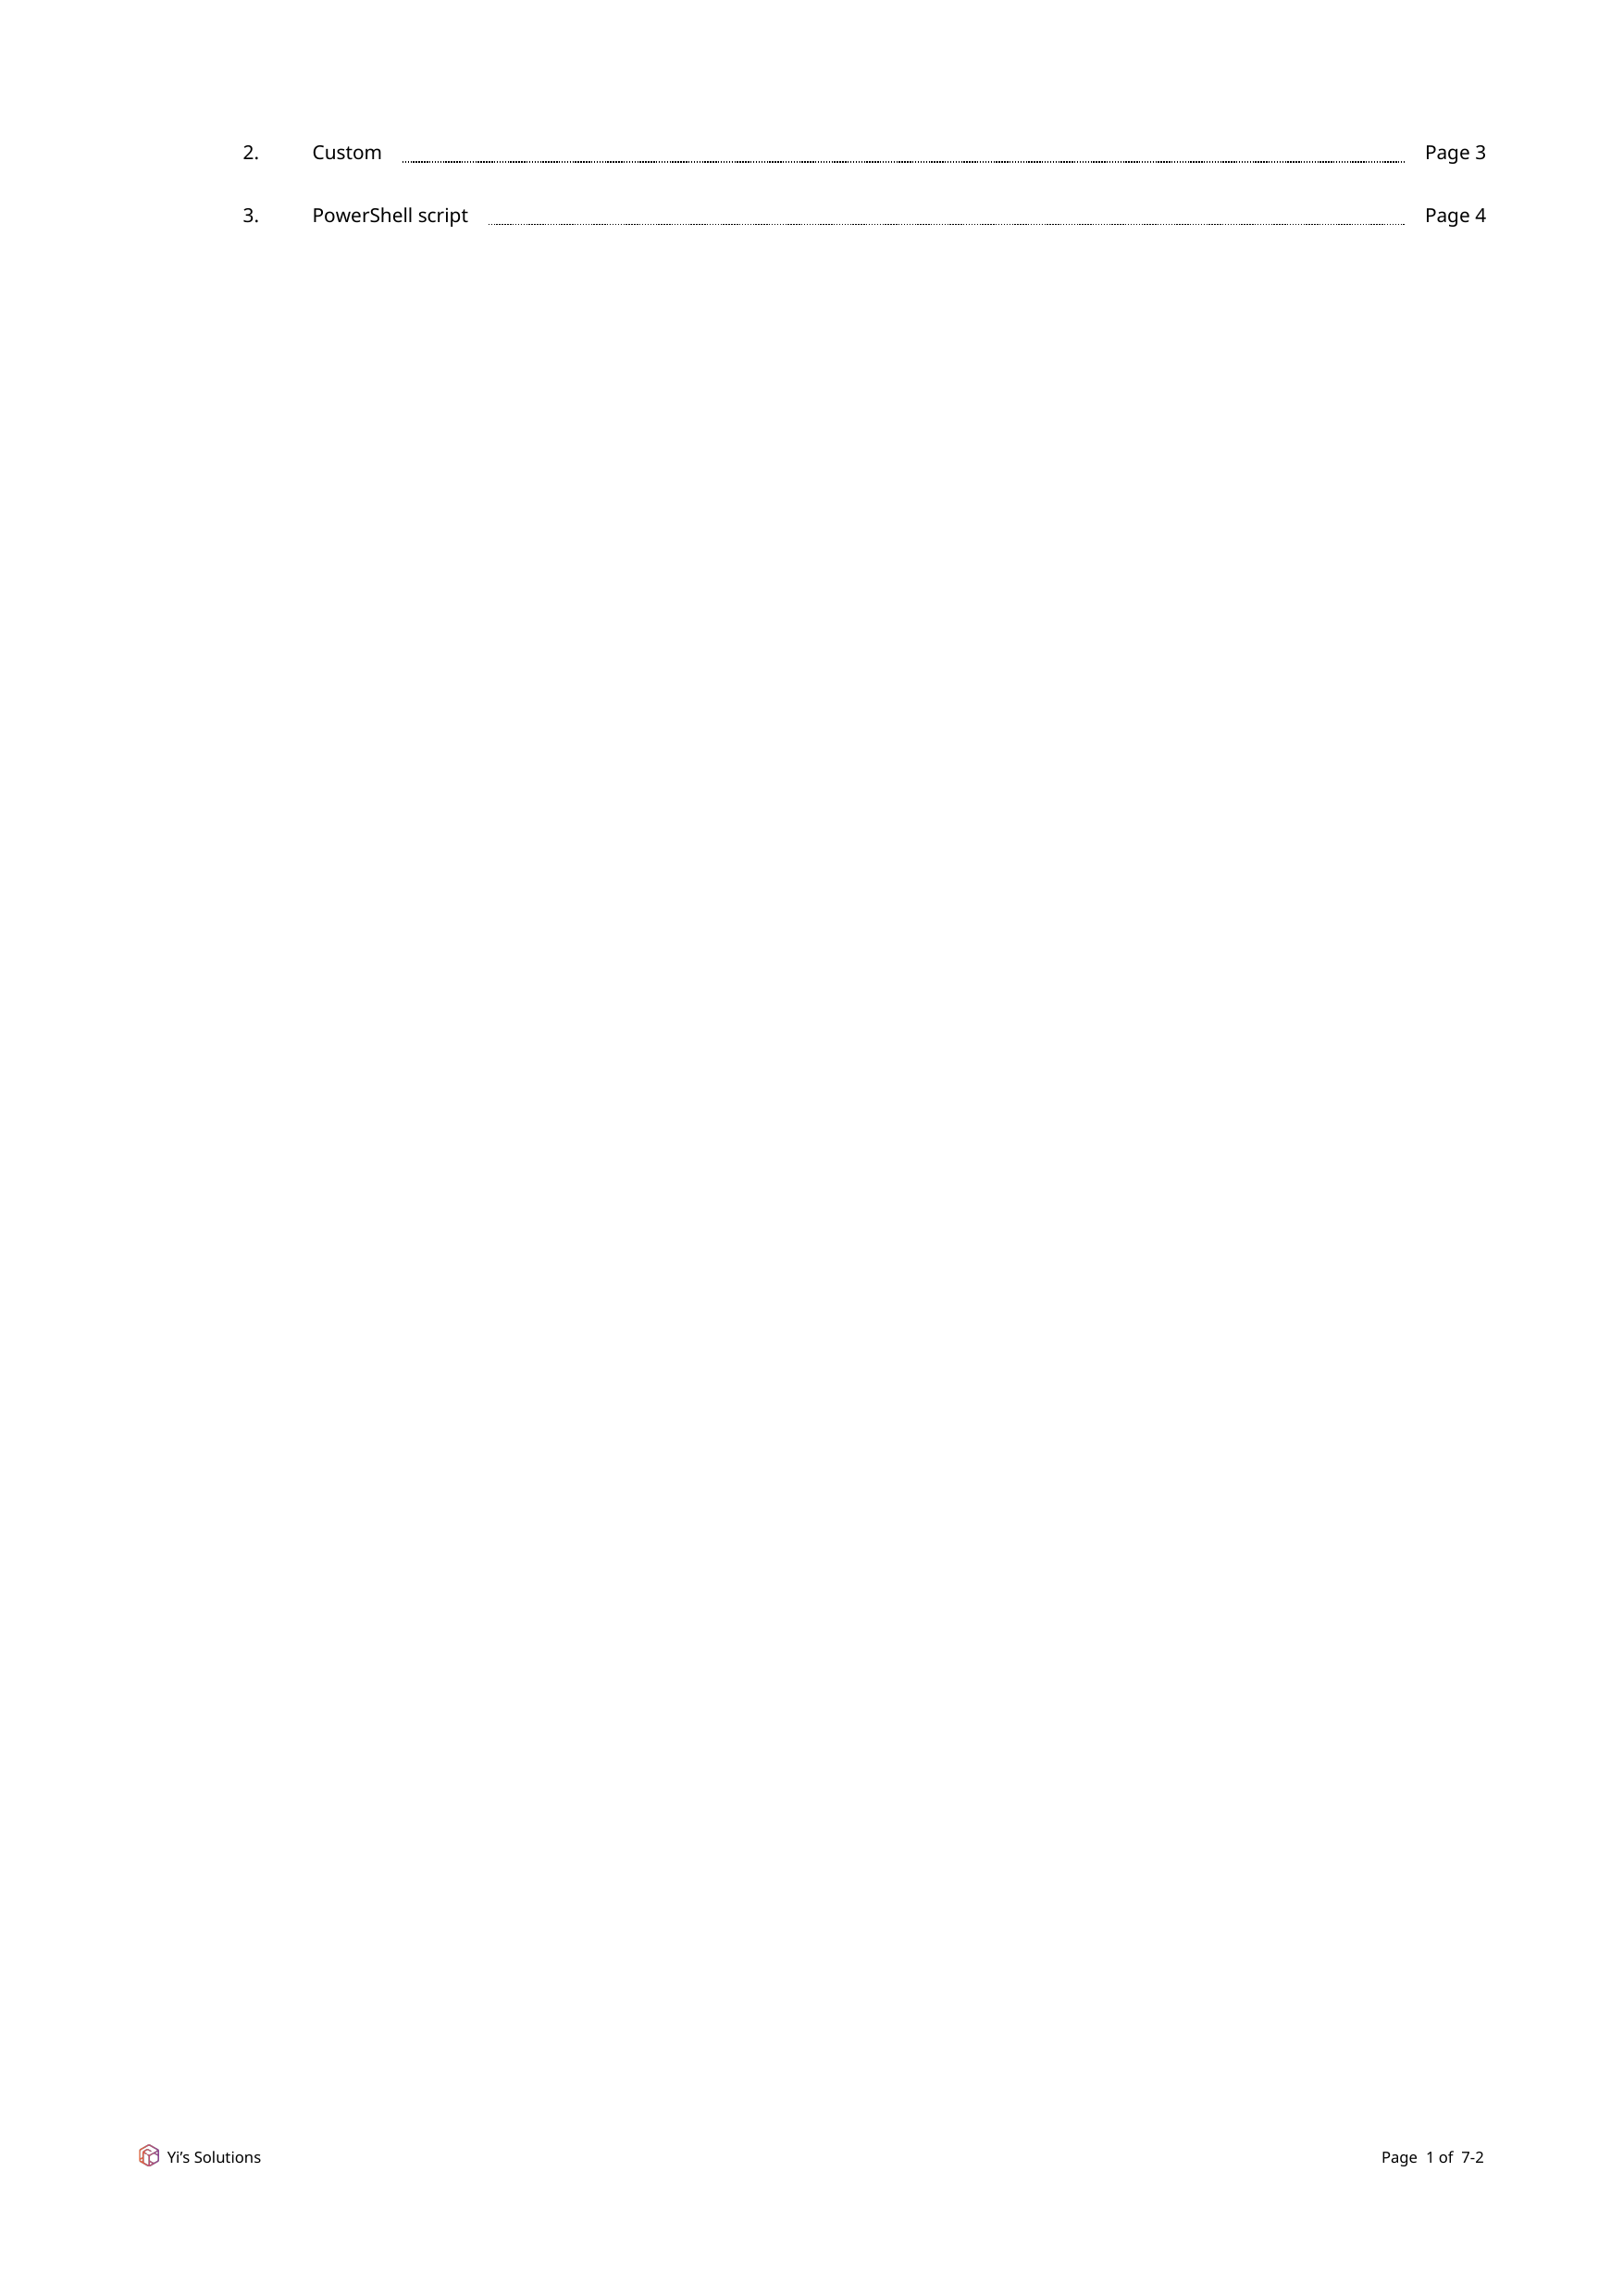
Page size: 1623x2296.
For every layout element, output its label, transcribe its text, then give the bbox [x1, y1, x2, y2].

list PowerShell script Page 2 [242, 202, 1484, 228]
list Custom Page 2 [242, 139, 1484, 165]
picture [139, 2144, 159, 2166]
